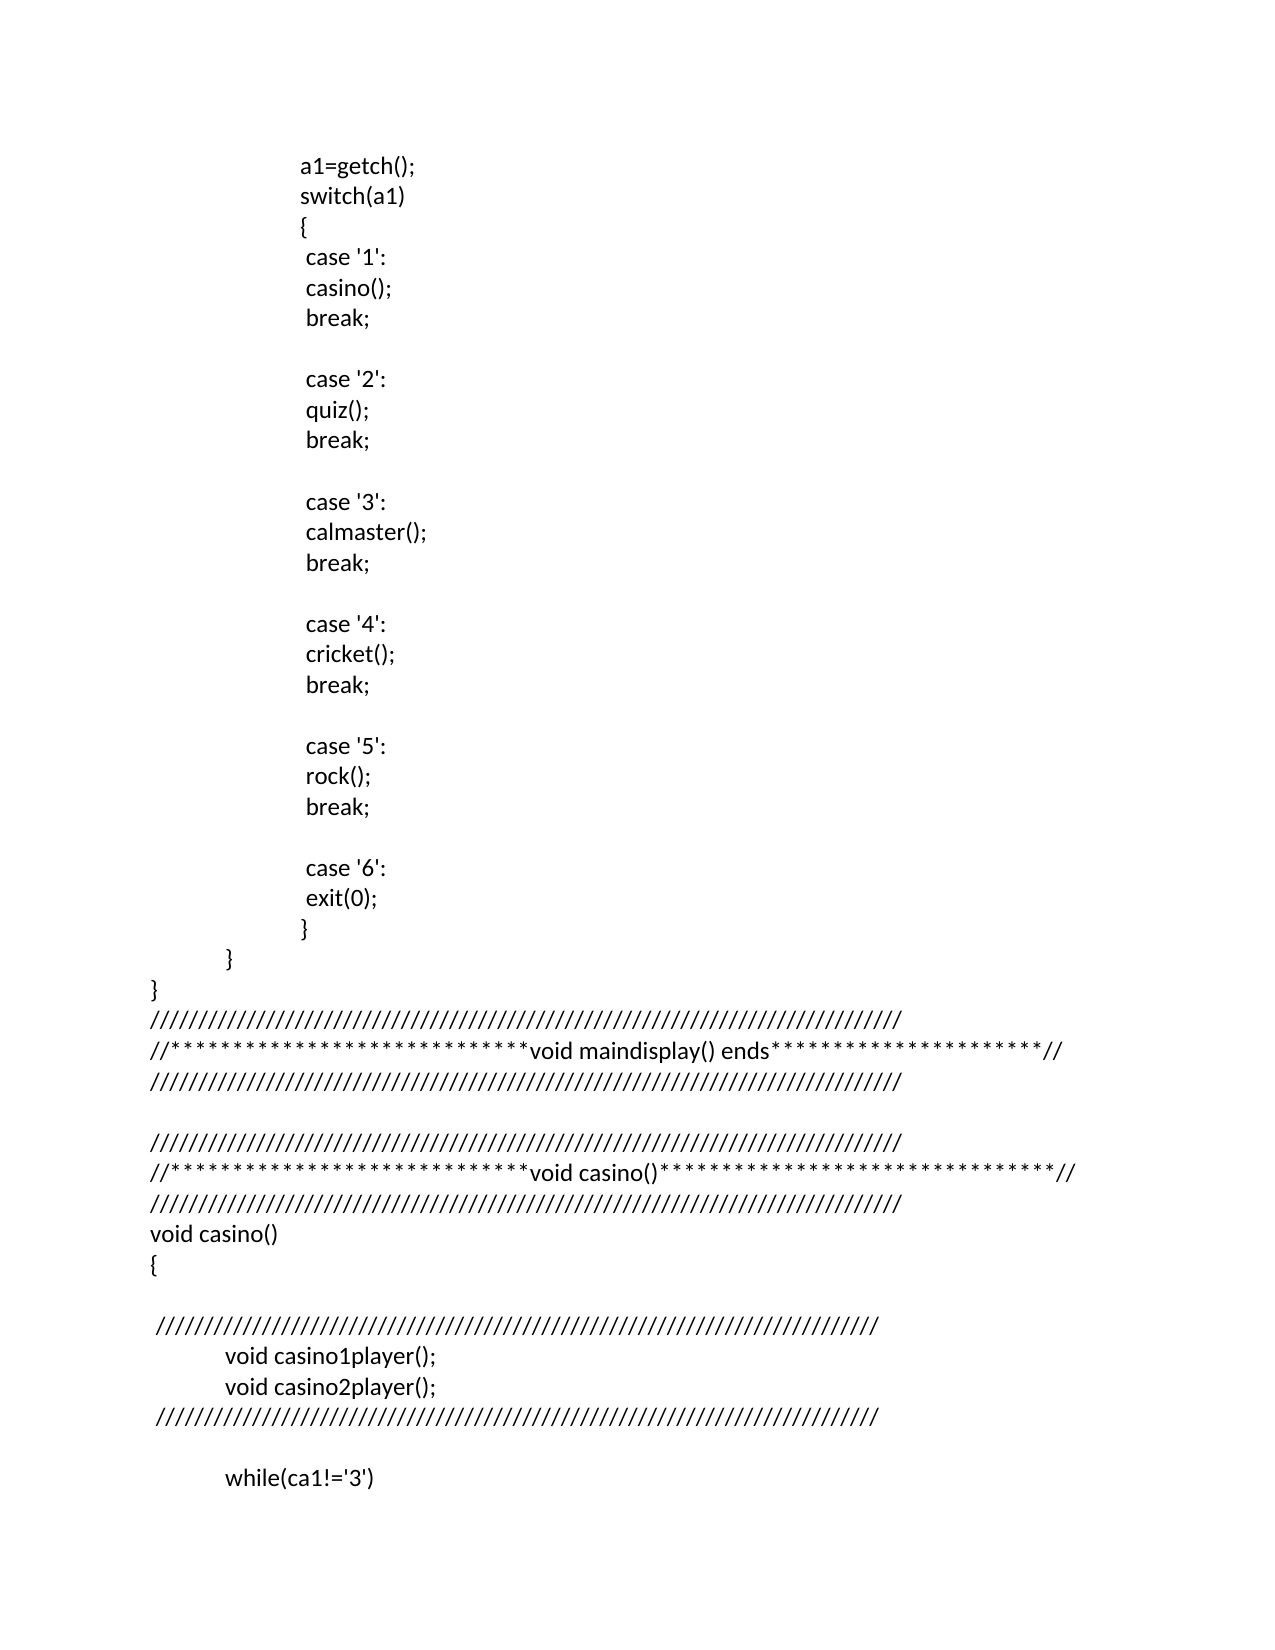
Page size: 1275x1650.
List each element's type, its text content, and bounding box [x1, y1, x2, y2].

text ////////////////////////////////////////////////////////////////////////////// [150, 1066, 1125, 1096]
text break; [150, 669, 1125, 699]
text calmaster(); [150, 516, 1125, 547]
text case '3': [150, 486, 1125, 516]
text case '4': [150, 608, 1125, 638]
text switch(a1) [150, 181, 1125, 211]
text case '5': [150, 730, 1125, 760]
text ////////////////////////////////////////////////////////////////////////////// [150, 1004, 1125, 1035]
text } [150, 943, 1125, 974]
text } [150, 913, 1125, 943]
text break; [150, 547, 1125, 577]
text case '6': [150, 852, 1125, 882]
text } [150, 974, 1125, 1004]
text ////////////////////////////////////////////////////////////////////////////// [150, 1188, 1125, 1218]
text /////////////////////////////////////////////////////////////////////////// [150, 1401, 1125, 1432]
text cricket(); [150, 638, 1125, 669]
text break; [150, 791, 1125, 821]
text break; [150, 425, 1125, 455]
text case '1': [150, 242, 1125, 272]
text break; [150, 303, 1125, 333]
text exit(0); [150, 882, 1125, 913]
text ////////////////////////////////////////////////////////////////////////////// [150, 1127, 1125, 1157]
text //*****************************void maindisplay() ends**********************// [150, 1035, 1125, 1066]
text /////////////////////////////////////////////////////////////////////////// [150, 1310, 1125, 1340]
text void casino2player(); [150, 1371, 1125, 1401]
text case '2': [150, 364, 1125, 394]
text { [150, 1249, 1125, 1279]
text //*****************************void casino()********************************// [150, 1157, 1125, 1188]
text casino(); [150, 272, 1125, 303]
text void casino() [150, 1218, 1125, 1249]
text rock(); [150, 760, 1125, 791]
text quiz(); [150, 394, 1125, 425]
text void casino1player(); [150, 1340, 1125, 1371]
text { [150, 211, 1125, 242]
text a1=getch(); [150, 150, 1125, 181]
text while(ca1!='3') [150, 1462, 1125, 1493]
